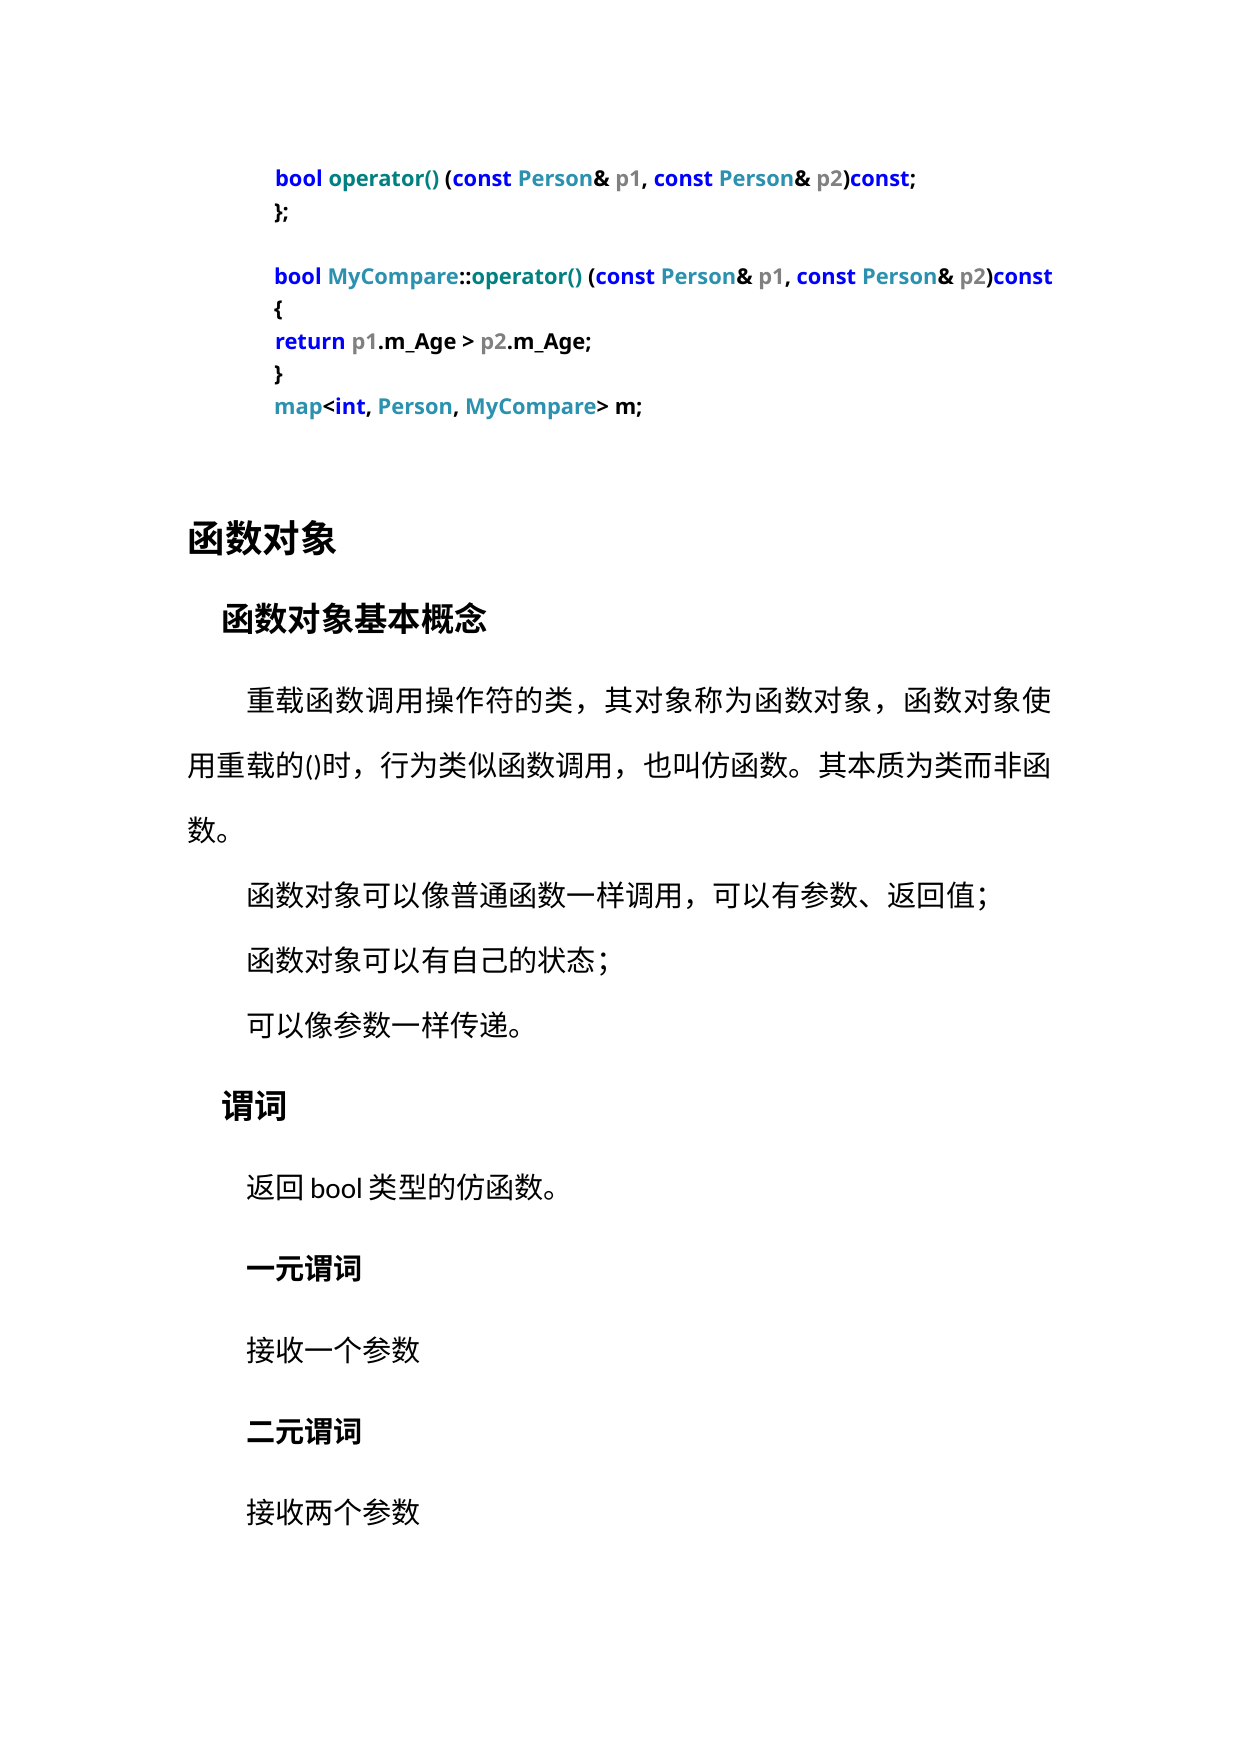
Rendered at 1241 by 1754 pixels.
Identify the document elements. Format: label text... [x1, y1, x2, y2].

text 一元谓词 [187, 1234, 1053, 1299]
text 接收两个参数 [187, 1478, 1053, 1543]
text 函数对象 [187, 503, 1053, 568]
text { [253, 292, 1053, 324]
text 二元谓词 [187, 1397, 1053, 1462]
text return p1.m_Age > p2.m_Age; [253, 324, 1053, 357]
text }; [253, 194, 1053, 227]
text 函数对象基本概念 [187, 584, 1053, 649]
text bool MyCompare::operator() (const Person& p1, const Person& p2)const [253, 259, 1053, 292]
text } [253, 357, 1053, 389]
text 重载函数调用操作符的类，其对象称为函数对象，函数对象使用重载的()时，行为类似函数调用，也叫仿函数。其本质为类而非函数。 [187, 666, 1053, 861]
text bool operator() (const Person& p1, const Person& p2)const; [253, 162, 1053, 194]
text 函数对象可以有自己的状态； [187, 926, 1053, 991]
text 接收一个参数 [187, 1316, 1053, 1381]
text 返回bool类型的仿函数。 [187, 1153, 1053, 1218]
text 函数对象可以像普通函数一样调用，可以有参数、返回值； [187, 861, 1053, 926]
text 可以像参数一样传递。 [187, 991, 1053, 1056]
text map<int, Person, MyCompare> m; [253, 389, 1053, 422]
text 谓词 [187, 1072, 1053, 1137]
